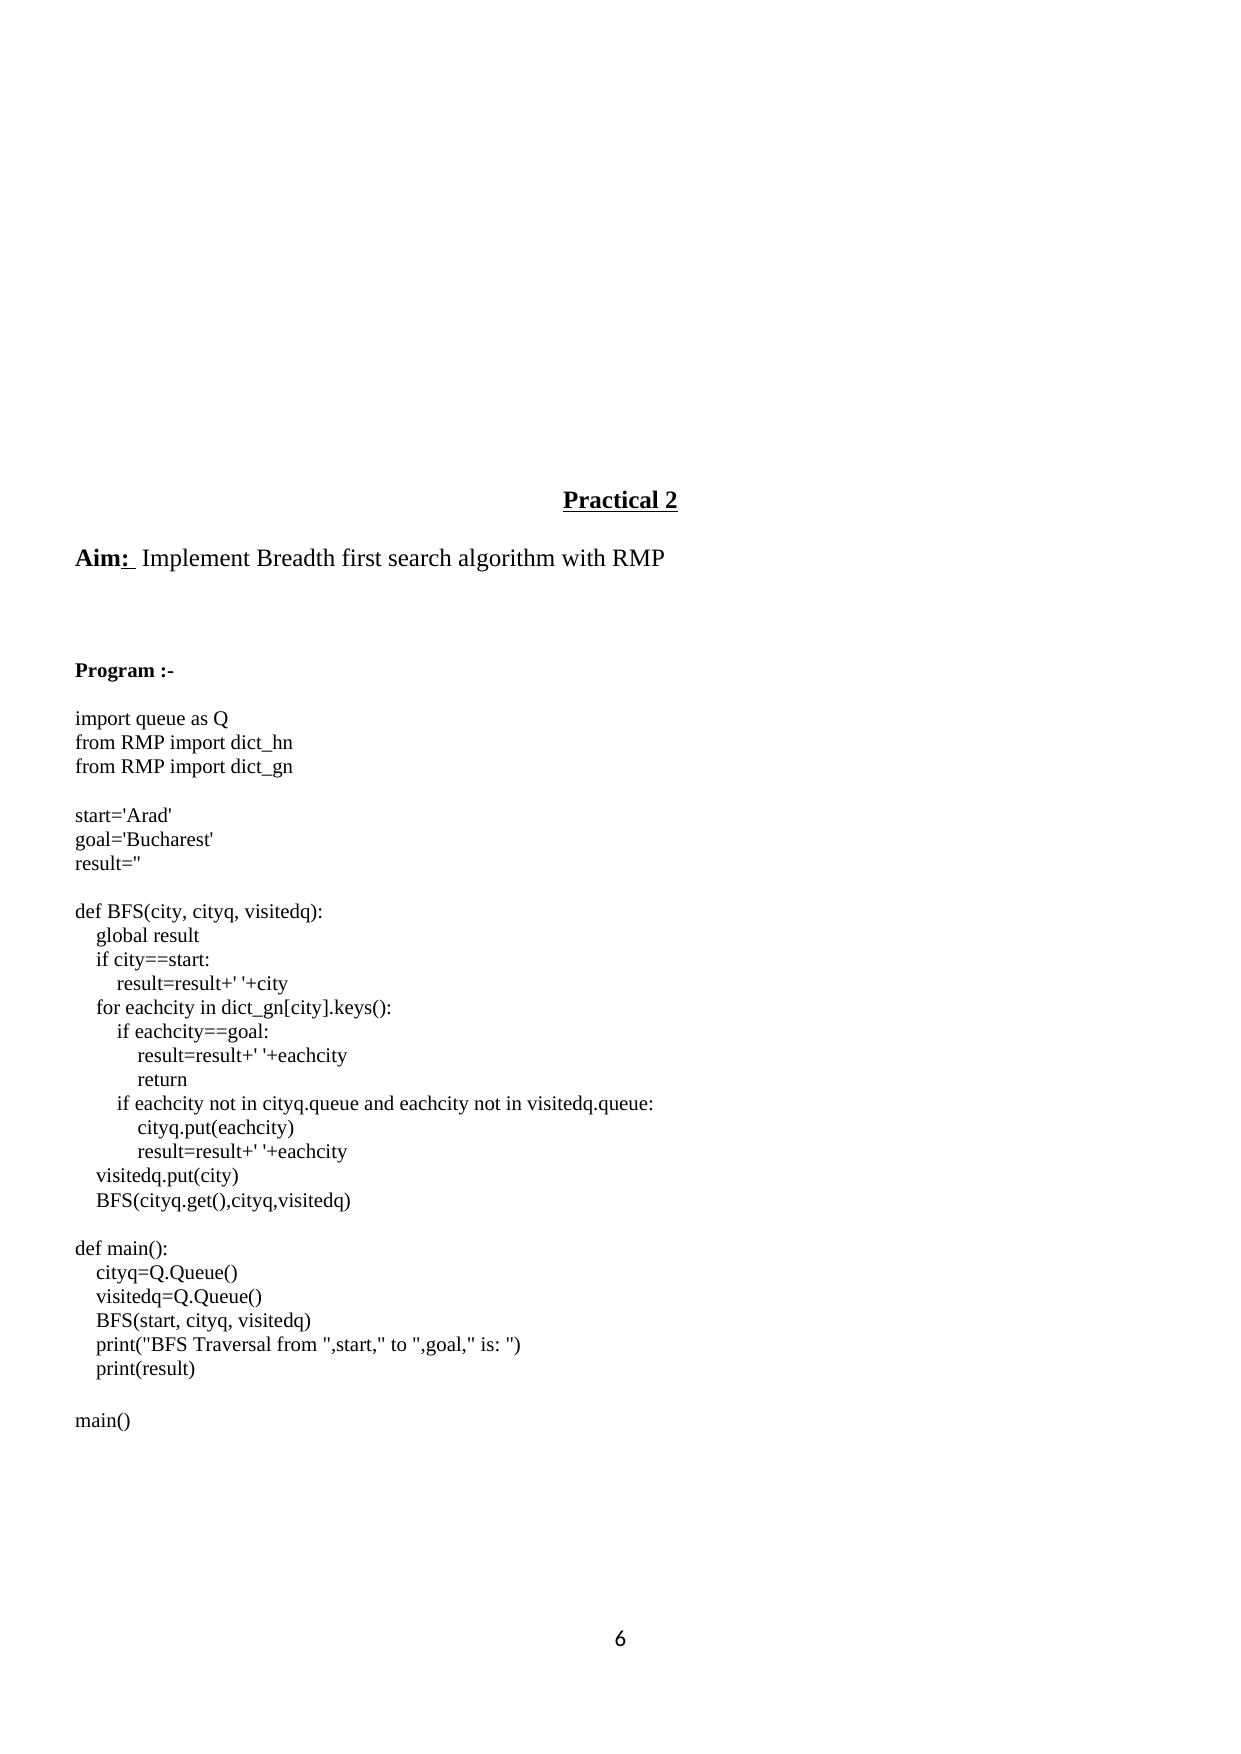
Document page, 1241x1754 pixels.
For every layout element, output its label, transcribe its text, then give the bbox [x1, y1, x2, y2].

text from RMP import dict_hn [75, 730, 1165, 754]
text Program :- [75, 658, 1165, 682]
text if city==start: [75, 947, 1165, 971]
text def main(): [75, 1236, 1165, 1260]
text visitedq=Q.Queue() [75, 1284, 1165, 1308]
text result='' [75, 851, 1165, 875]
text result=result+' '+city [75, 971, 1165, 995]
text from RMP import dict_gn [75, 754, 1165, 778]
text result=result+' '+eachcity [75, 1139, 1165, 1163]
text if eachcity not in cityq.queue and eachcity not in visitedq.queue: [75, 1091, 1165, 1115]
text goal='Bucharest' [75, 827, 1165, 851]
text return [75, 1067, 1165, 1091]
text def BFS(city, cityq, visitedq): [75, 899, 1165, 923]
text cityq.put(eachcity) [75, 1115, 1165, 1139]
text import queue as Q [75, 706, 1165, 730]
text main() [75, 1408, 1165, 1432]
text print(result) [75, 1356, 1165, 1380]
text Aim: Implement Breadth first search algorithm with RMP [75, 543, 1165, 572]
text if eachcity==goal: [75, 1019, 1165, 1043]
text global result [75, 923, 1165, 947]
text visitedq.put(city) [75, 1163, 1165, 1187]
text BFS(cityq.get(),cityq,visitedq) [75, 1187, 1165, 1212]
text print("BFS Traversal from ",start," to ",goal," is: ") [75, 1332, 1165, 1356]
text cityq=Q.Queue() [75, 1260, 1165, 1284]
text BFS(start, cityq, visitedq) [75, 1308, 1165, 1332]
text start='Arad' [75, 802, 1165, 827]
text result=result+' '+eachcity [75, 1043, 1165, 1067]
text Practical 2 [75, 486, 1165, 514]
text for eachcity in dict_gn[city].keys(): [75, 995, 1165, 1019]
